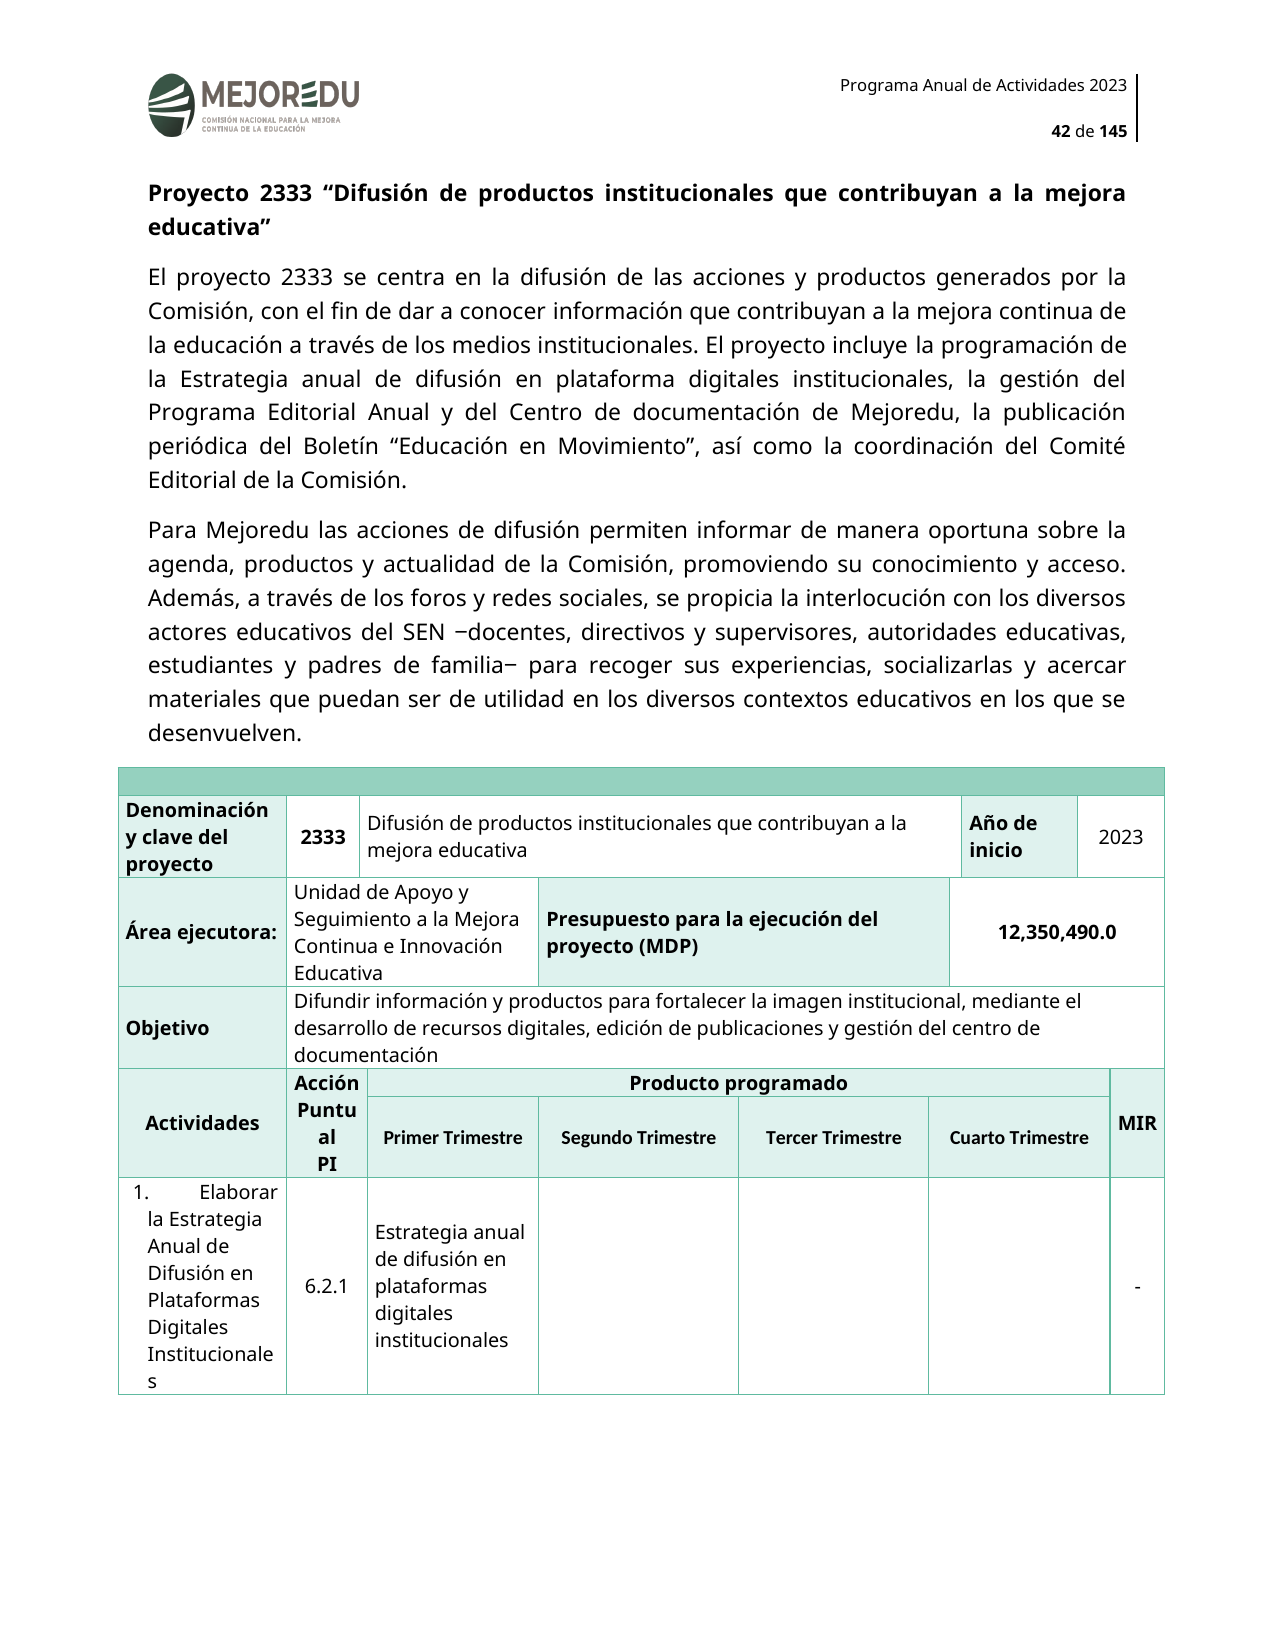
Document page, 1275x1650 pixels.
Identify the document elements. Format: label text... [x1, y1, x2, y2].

table_cell 2023 [1078, 796, 1164, 877]
table_cell Difundir información y productos para fortalecer la imagen institucional, mediante el desarrollo de recursos digitales, edición de publicaciones y gestión del centro de documentación [287, 987, 1164, 1068]
table_cell Producto programado [368, 1069, 1109, 1096]
table_cell - [1111, 1178, 1164, 1394]
table_cell Objetivo [119, 987, 286, 1068]
text Para Mejoredu las acciones de difusión permiten informar de manera oportuna sobre la agenda, productos y actualidad de la Comisión, promoviendo su conocimiento y acceso. Además, a través de los foros y redes sociales, se propicia la interlocución con los diversos actores educativos del SEN ‒docentes, directivos y supervisores, autoridades educativas, estudiantes y padres de familia‒ para recoger sus experiencias, socializarlas y acercar materiales que puedan ser de utilidad en los diversos contextos educativos en los que se desenvuelven. [148, 514, 1127, 748]
table_cell Cuarto Trimestre [929, 1097, 1109, 1177]
picture [148, 73, 363, 137]
table_cell Año de inicio [962, 796, 1077, 877]
table_cell Elaborar la Estrategia Anual de Difusión en Plataformas Digitales Institucionales [119, 1178, 286, 1394]
table_cell Segundo Trimestre [539, 1097, 738, 1177]
table_cell Presupuesto para la ejecución del proyecto (MDP) [539, 878, 949, 986]
table_cell Difusión de productos institucionales que contribuyan a la mejora educativa [360, 796, 961, 877]
table_cell MIR [1111, 1069, 1164, 1177]
table_cell [739, 1178, 928, 1394]
table_cell Unidad de Apoyo y Seguimiento a la Mejora Continua e Innovación Educativa [287, 878, 538, 986]
table_cell Primer Trimestre [368, 1097, 538, 1177]
table_cell Área ejecutora: [119, 878, 286, 986]
table_cell 6.2.1 [287, 1178, 367, 1394]
table_cell Estrategia anual de difusión en plataformas digitales institucionales [368, 1178, 538, 1394]
table_cell Denominación y clave del proyecto [119, 796, 286, 877]
table_cell Tercer Trimestre [739, 1097, 928, 1177]
table_cell 12,350,490.0 [950, 878, 1164, 986]
table_cell Actividades [119, 1069, 286, 1177]
table_cell Acción Puntual PI [287, 1069, 367, 1177]
table_cell 2333 [287, 796, 359, 877]
text Proyecto 2333 “Difusión de productos institucionales que contribuyan a la mejora educativa” [148, 177, 1127, 242]
table_header [119, 768, 1164, 795]
text El proyecto 2333 se centra en la difusión de las acciones y productos generados por la Comisión, con el fin de dar a conocer información que contribuyan a la mejora continua de la educación a través de los medios institucionales. El proyecto incluye la programación de la Estrategia anual de difusión en plataforma digitales institucionales, la gestión del Programa Editorial Anual y del Centro de documentación de Mejoredu, la publicación periódica del Boletín “Educación en Movimiento”, así como la coordinación del Comité Editorial de la Comisión. [148, 261, 1127, 495]
table_cell [929, 1178, 1109, 1394]
table_cell [539, 1178, 738, 1394]
